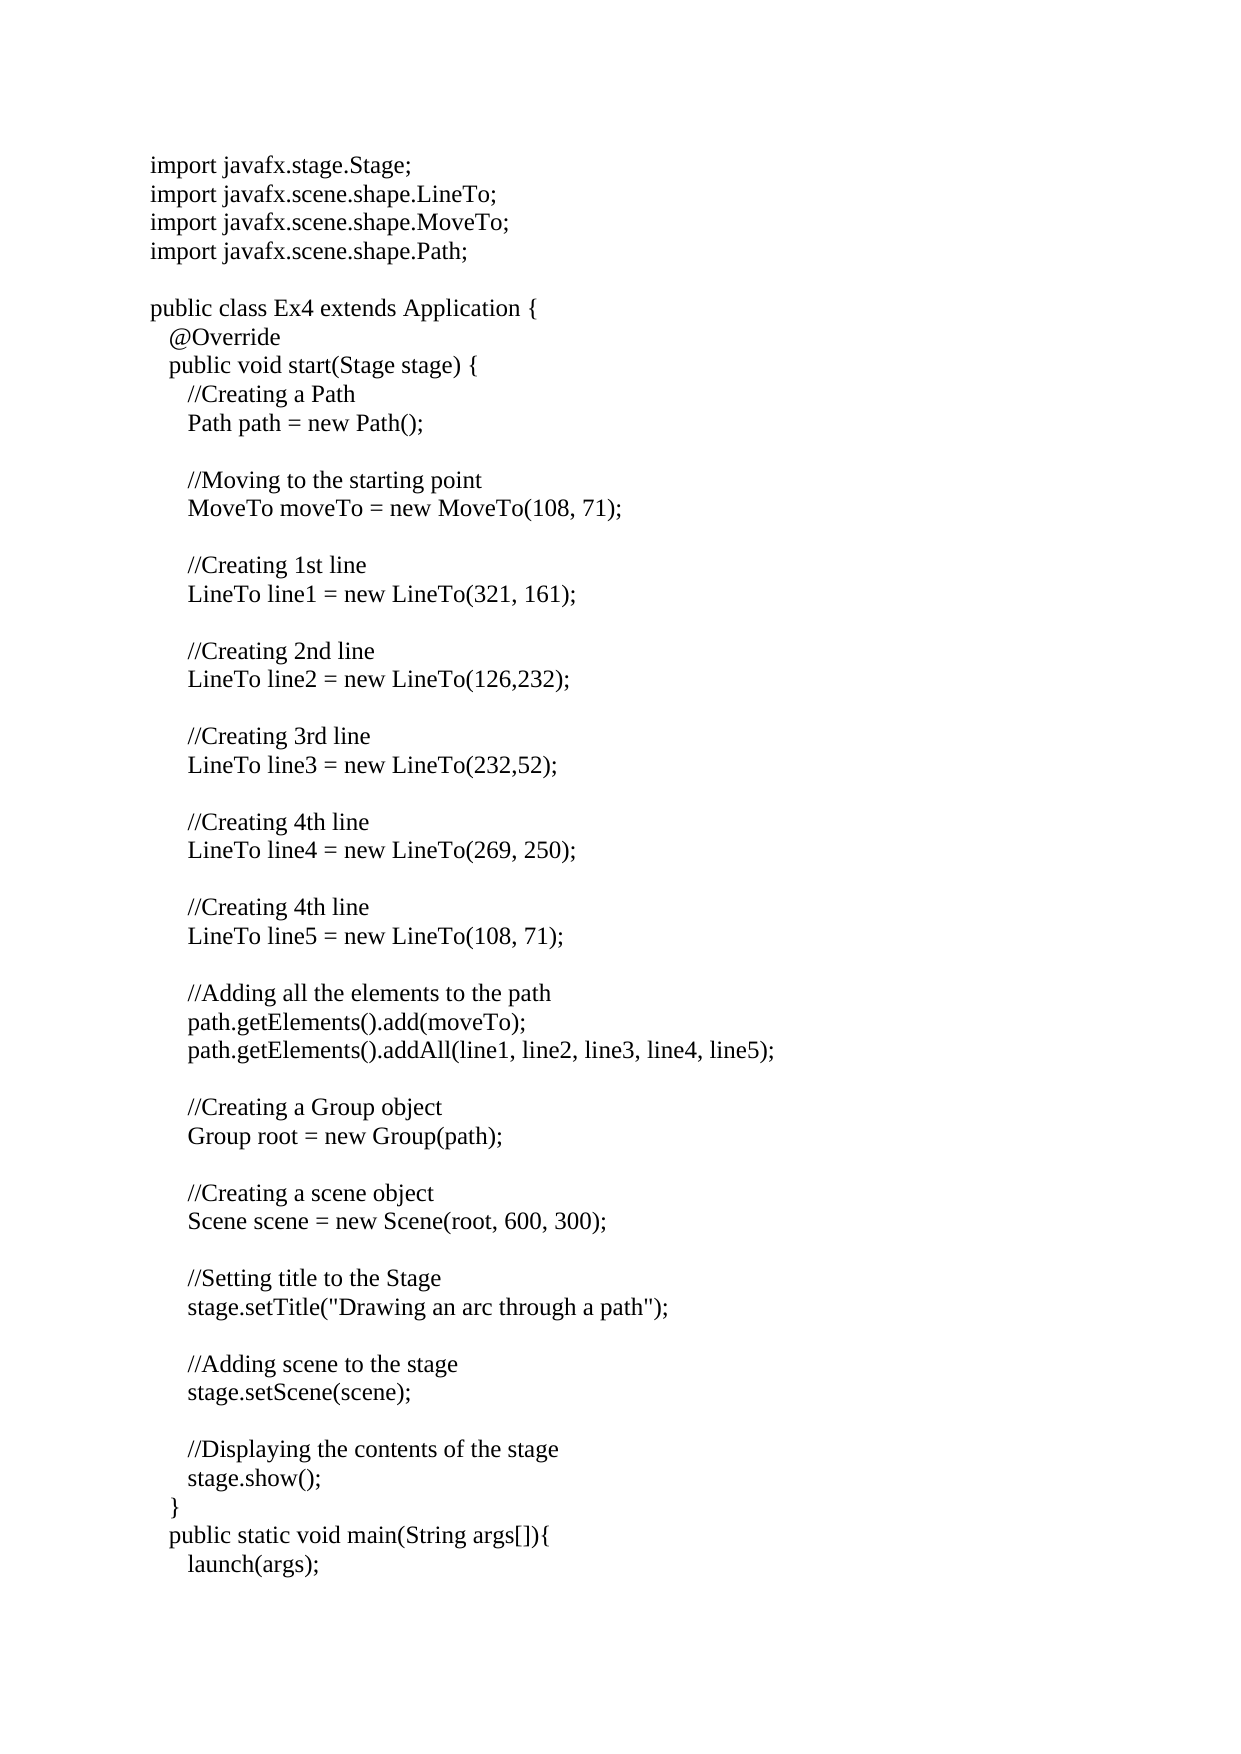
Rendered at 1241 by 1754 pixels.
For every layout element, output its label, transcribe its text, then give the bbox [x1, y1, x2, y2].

text MoveTo moveTo = new MoveTo(108, 71); [150, 493, 1090, 522]
text //Setting title to the Stage [150, 1263, 1090, 1292]
text //Adding scene to the stage [150, 1349, 1090, 1377]
text @Override [150, 322, 1090, 351]
text path.getElements().add(moveTo); [150, 1007, 1090, 1035]
text LineTo line3 = new LineTo(232,52); [150, 750, 1090, 779]
text launch(args); [150, 1549, 1090, 1578]
text import javafx.scene.shape.Path; [150, 236, 1090, 265]
text stage.show(); [150, 1463, 1090, 1492]
text stage.setTitle("Drawing an arc through a path"); [150, 1292, 1090, 1321]
text LineTo line2 = new LineTo(126,232); [150, 664, 1090, 693]
text import javafx.scene.shape.LineTo; [150, 179, 1090, 207]
text } [150, 1492, 1090, 1521]
text Group root = new Group(path); [150, 1121, 1090, 1150]
text public void start(Stage stage) { [150, 351, 1090, 379]
text LineTo line5 = new LineTo(108, 71); [150, 921, 1090, 950]
text //Creating 4th line [150, 892, 1090, 921]
text public static void main(String args[]){ [150, 1521, 1090, 1549]
text //Creating a scene object [150, 1178, 1090, 1206]
text LineTo line4 = new LineTo(269, 250); [150, 836, 1090, 864]
text LineTo line1 = new LineTo(321, 161); [150, 579, 1090, 608]
text //Creating 2nd line [150, 636, 1090, 664]
text public class Ex4 extends Application { [150, 293, 1090, 322]
text //Moving to the starting point [150, 465, 1090, 493]
text stage.setScene(scene); [150, 1377, 1090, 1406]
text //Creating a Group object [150, 1092, 1090, 1121]
text import javafx.stage.Stage; [150, 150, 1090, 179]
text path.getElements().addAll(line1, line2, line3, line4, line5); [150, 1035, 1090, 1064]
text //Displaying the contents of the stage [150, 1434, 1090, 1463]
text //Adding all the elements to the path [150, 978, 1090, 1007]
text //Creating 1st line [150, 550, 1090, 579]
text //Creating a Path [150, 379, 1090, 408]
text //Creating 4th line [150, 807, 1090, 836]
text //Creating 3rd line [150, 721, 1090, 750]
text Path path = new Path(); [150, 408, 1090, 437]
text Scene scene = new Scene(root, 600, 300); [150, 1206, 1090, 1235]
text import javafx.scene.shape.MoveTo; [150, 207, 1090, 236]
